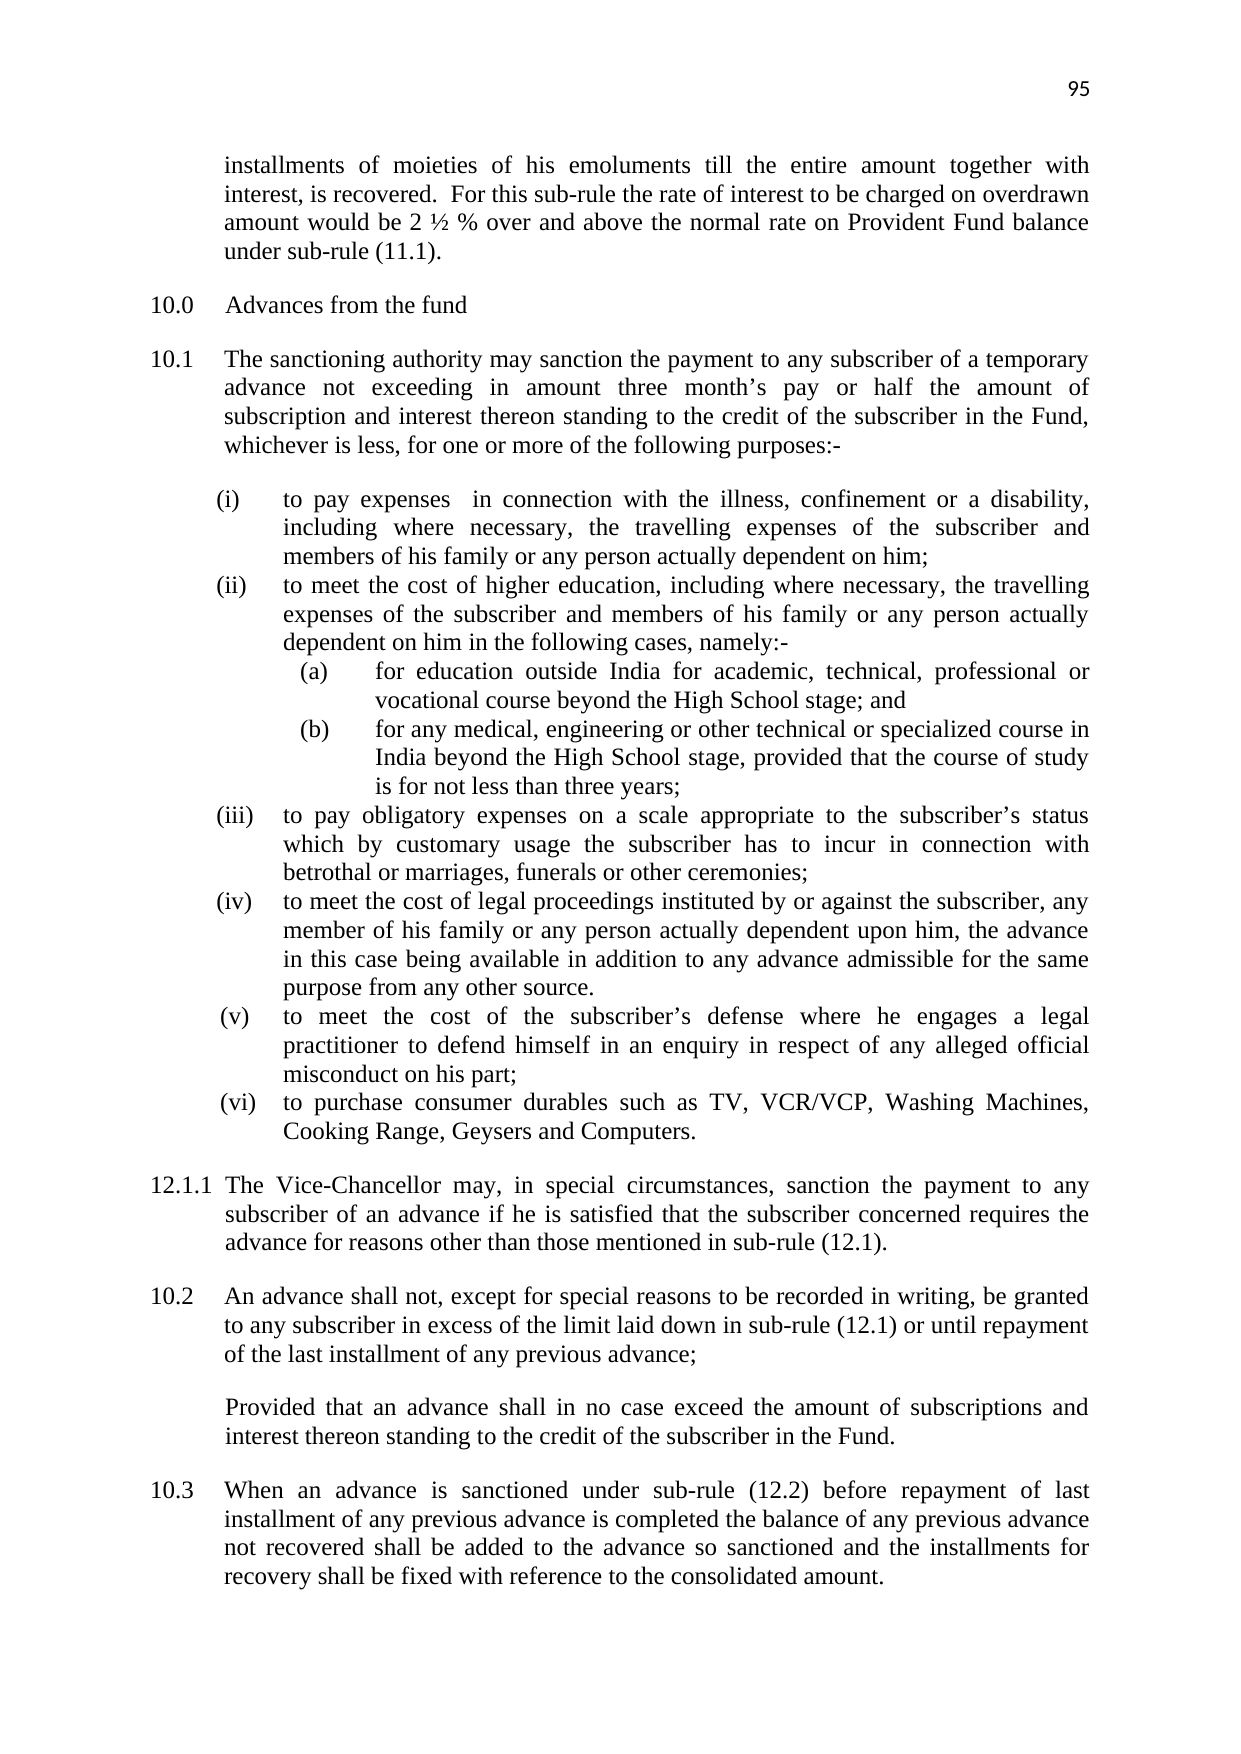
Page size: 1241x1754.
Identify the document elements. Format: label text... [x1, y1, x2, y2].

list The sanctioning authority may sanction the payment to any subscriber of a temporary advance not exceeding in amount three month’s pay or half the amount of subscription and interest thereon standing to the credit of the subscriber in the Fund, whichever is less, for one or more of the following purposes:- [150, 344, 1090, 459]
list When an advance is sanctioned under sub-rule (12.2) before repayment of last installment of any previous advance is completed the balance of any previous advance not recovered shall be added to the advance so sanctioned and the installments for recovery shall be fixed with reference to the consolidated amount. [150, 1475, 1090, 1590]
list to pay obligatory expenses on a scale appropriate to the subscriber’s status which by customary usage the subscriber has to incur in connection with betrothal or marriages, funerals or other ceremonies; [216, 800, 1090, 886]
list to meet the cost of the subscriber’s defense where he engages a legal practitioner to defend himself in an enquiry in respect of any alleged official misconduct on his part; [220, 1001, 1090, 1087]
list An advance shall not, except for special reasons to be recorded in writing, be granted to any subscriber in excess of the limit laid down in sub-rule (12.1) or until repayment of the last installment of any previous advance; [150, 1281, 1090, 1367]
list to meet the cost of legal proceedings instituted by or against the subscriber, any member of his family or any person actually dependent upon him, the advance in this case being available in addition to any advance admissible for the same purpose from any other source. [216, 886, 1090, 1001]
text Provided that an advance shall in no case exceed the amount of subscriptions and interest thereon standing to the credit of the subscriber in the Fund. [225, 1392, 1090, 1450]
text (b) for any medical, engineering or other technical or specialized course in India beyond the High School stage, provided that the course of study is for not less than three years; [300, 714, 1090, 800]
list to purchase consumer durables such as TV, VCR/VCP, Washing Machines, Cooking Range, Geysers and Computers. [220, 1087, 1090, 1145]
list to pay expenses in connection with the illness, confinement or a disability, including where necessary, the travelling expenses of the subscriber and members of his family or any person actually dependent on him; [216, 484, 1090, 570]
text 12.1.1 The Vice-Chancellor may, in special circumstances, sanction the payment to any subscriber of an advance if he is satisfied that the subscriber concerned requires the advance for reasons other than those mentioned in sub-rule (12.1). [150, 1170, 1090, 1256]
list Advances from the fund [150, 290, 1090, 319]
list to meet the cost of higher education, including where necessary, the travelling expenses of the subscriber and members of his family or any person actually dependent on him in the following cases, namely:- [216, 570, 1090, 656]
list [150, 150, 1090, 265]
text (a) for education outside India for academic, technical, professional or vocational course beyond the High School stage; and [300, 656, 1090, 714]
